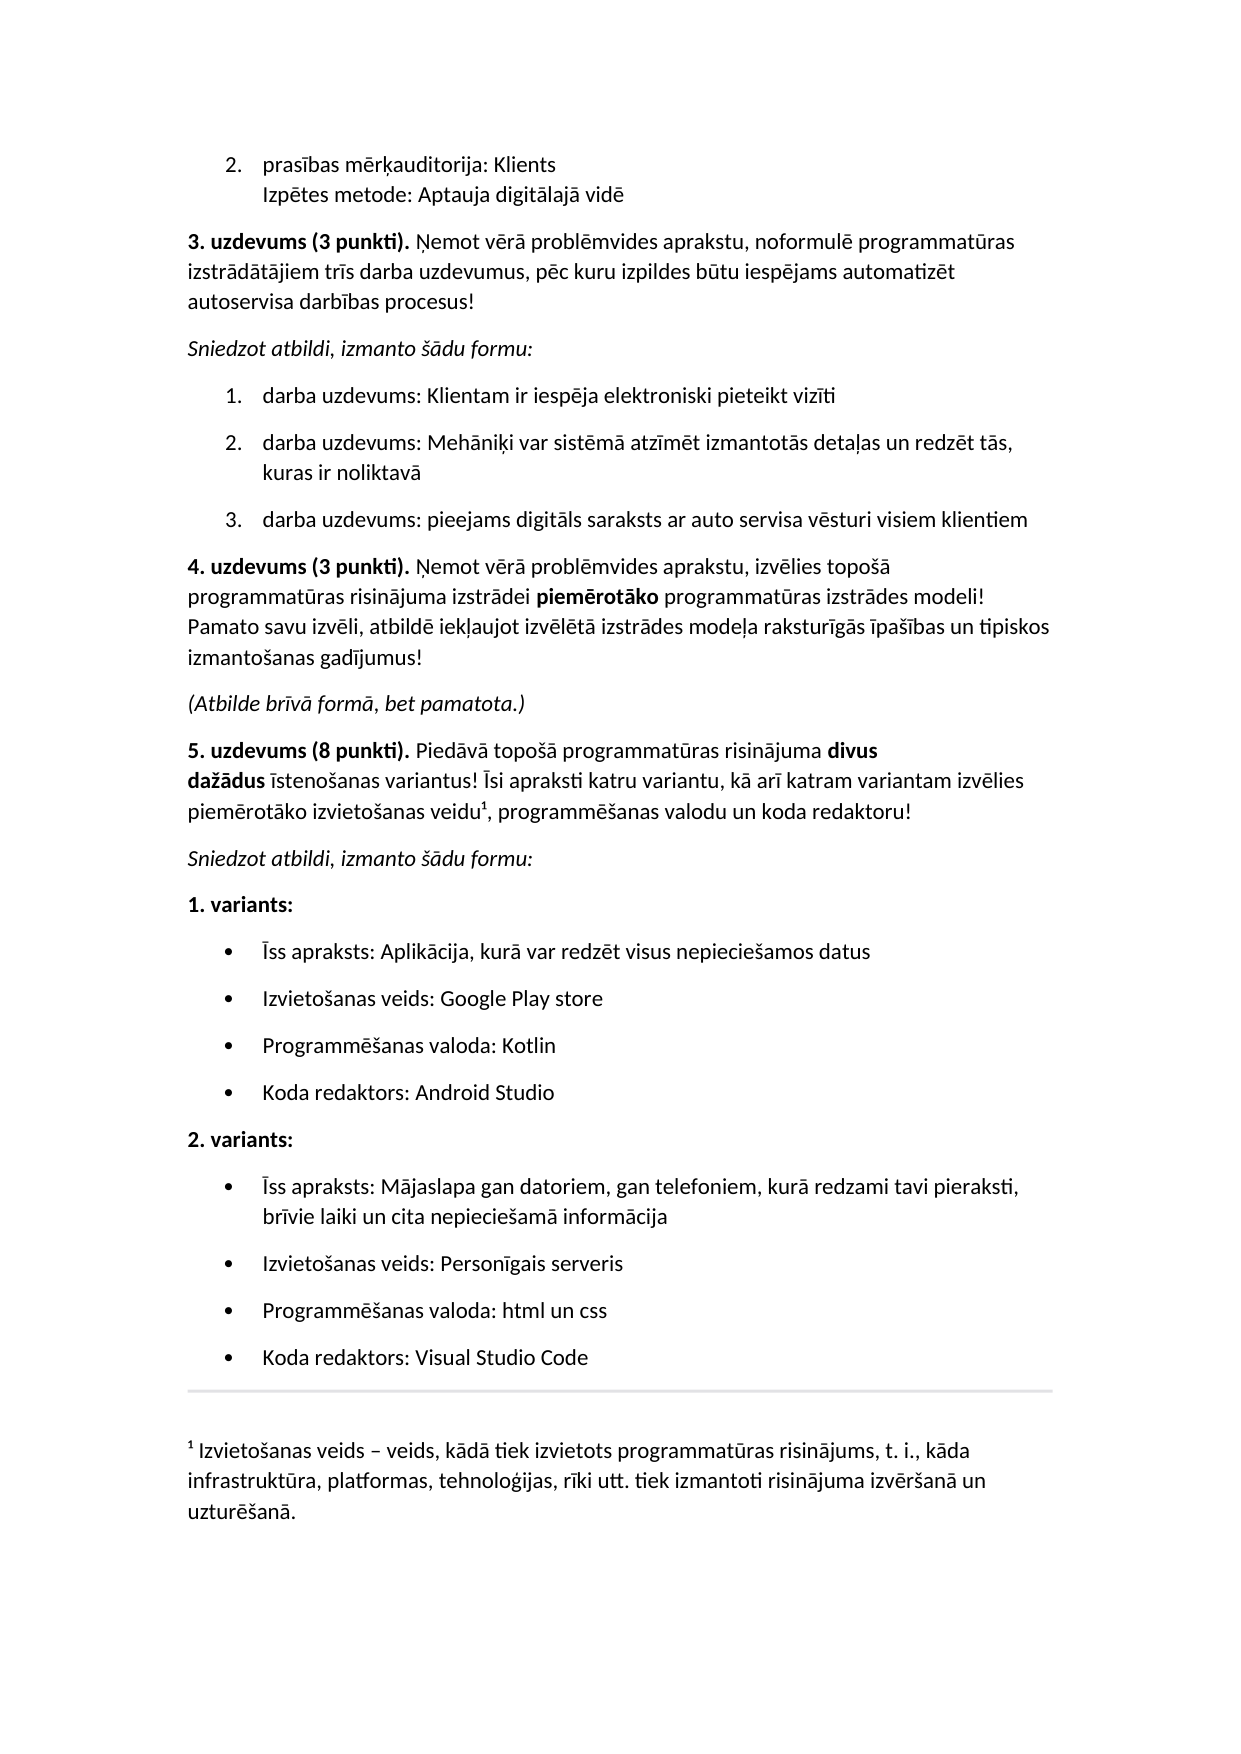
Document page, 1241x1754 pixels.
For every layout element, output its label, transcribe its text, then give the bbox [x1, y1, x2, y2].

text 4. uzdevums (3 punkti). Ņemot vērā problēmvides aprakstu, izvēlies topošā programmatūras risinājuma izstrādei piemērotāko programmatūras izstrādes modeli! Pamato savu izvēli, atbildē iekļaujot izvēlētā izstrādes modeļa raksturīgās īpašības un tipiskos izmantošanas gadījumus! [187, 552, 1053, 671]
list Izvietošanas veids: Google Play store [225, 984, 1053, 1012]
list darba uzdevums: Klientam ir iespēja elektroniski pieteikt vizīti [225, 381, 1053, 409]
list Izvietošanas veids: Personīgais serveris [225, 1249, 1053, 1277]
list darba uzdevums: pieejams digitāls saraksts ar auto servisa vēsturi visiem klientiem [225, 505, 1053, 533]
list Programmēšanas valoda: Kotlin [225, 1031, 1053, 1059]
text 5. uzdevums (8 punkti). Piedāvā topošā programmatūras risinājuma divus dažādus īstenošanas variantus! Īsi apraksti katru variantu, kā arī katram variantam izvēlies piemērotāko izvietošanas veidu¹, programmēšanas valodu un koda redaktoru! [187, 736, 1053, 825]
text Sniedzot atbildi, izmanto šādu formu: [187, 334, 1053, 362]
list Īss apraksts: Aplikācija, kurā var redzēt visus nepieciešamos datus [225, 937, 1053, 966]
list Koda redaktors: Android Studio [225, 1078, 1053, 1106]
list Koda redaktors: Visual Studio Code [225, 1343, 1053, 1371]
text Sniedzot atbildi, izmanto šādu formu: [187, 844, 1053, 872]
list darba uzdevums: Mehāniķi var sistēmā atzīmēt izmantotās detaļas un redzēt tās, kuras ir noliktavā [225, 428, 1053, 486]
text (Atbilde brīvā formā, bet pamatota.) [187, 689, 1053, 718]
list Īss apraksts: Mājaslapa gan datoriem, gan telefoniem, kurā redzami tavi pieraksti, brīvie laiki un cita nepieciešamā informācija [225, 1172, 1053, 1230]
text 1. variants: [187, 891, 1053, 919]
text 3. uzdevums (3 punkti). Ņemot vērā problēmvides aprakstu, noformulē programmatūras izstrādātājiem trīs darba uzdevumus, pēc kuru izpildes būtu iespējams automatizēt autoservisa darbības procesus! [187, 227, 1053, 316]
list Programmēšanas valoda: html un css [225, 1296, 1053, 1324]
text ¹ Izvietošanas veids – veids, kādā tiek izvietots programmatūras risinājums, t. i., kāda infrastruktūra, platformas, tehnoloģijas, rīki utt. tiek izmantoti risinājuma izvēršanā un uzturēšanā. [187, 1436, 1053, 1525]
text 2. variants: [187, 1125, 1053, 1153]
list prasības mērķauditorija: Klients Izpētes metode: Aptauja digitālajā vidē [225, 150, 1053, 208]
